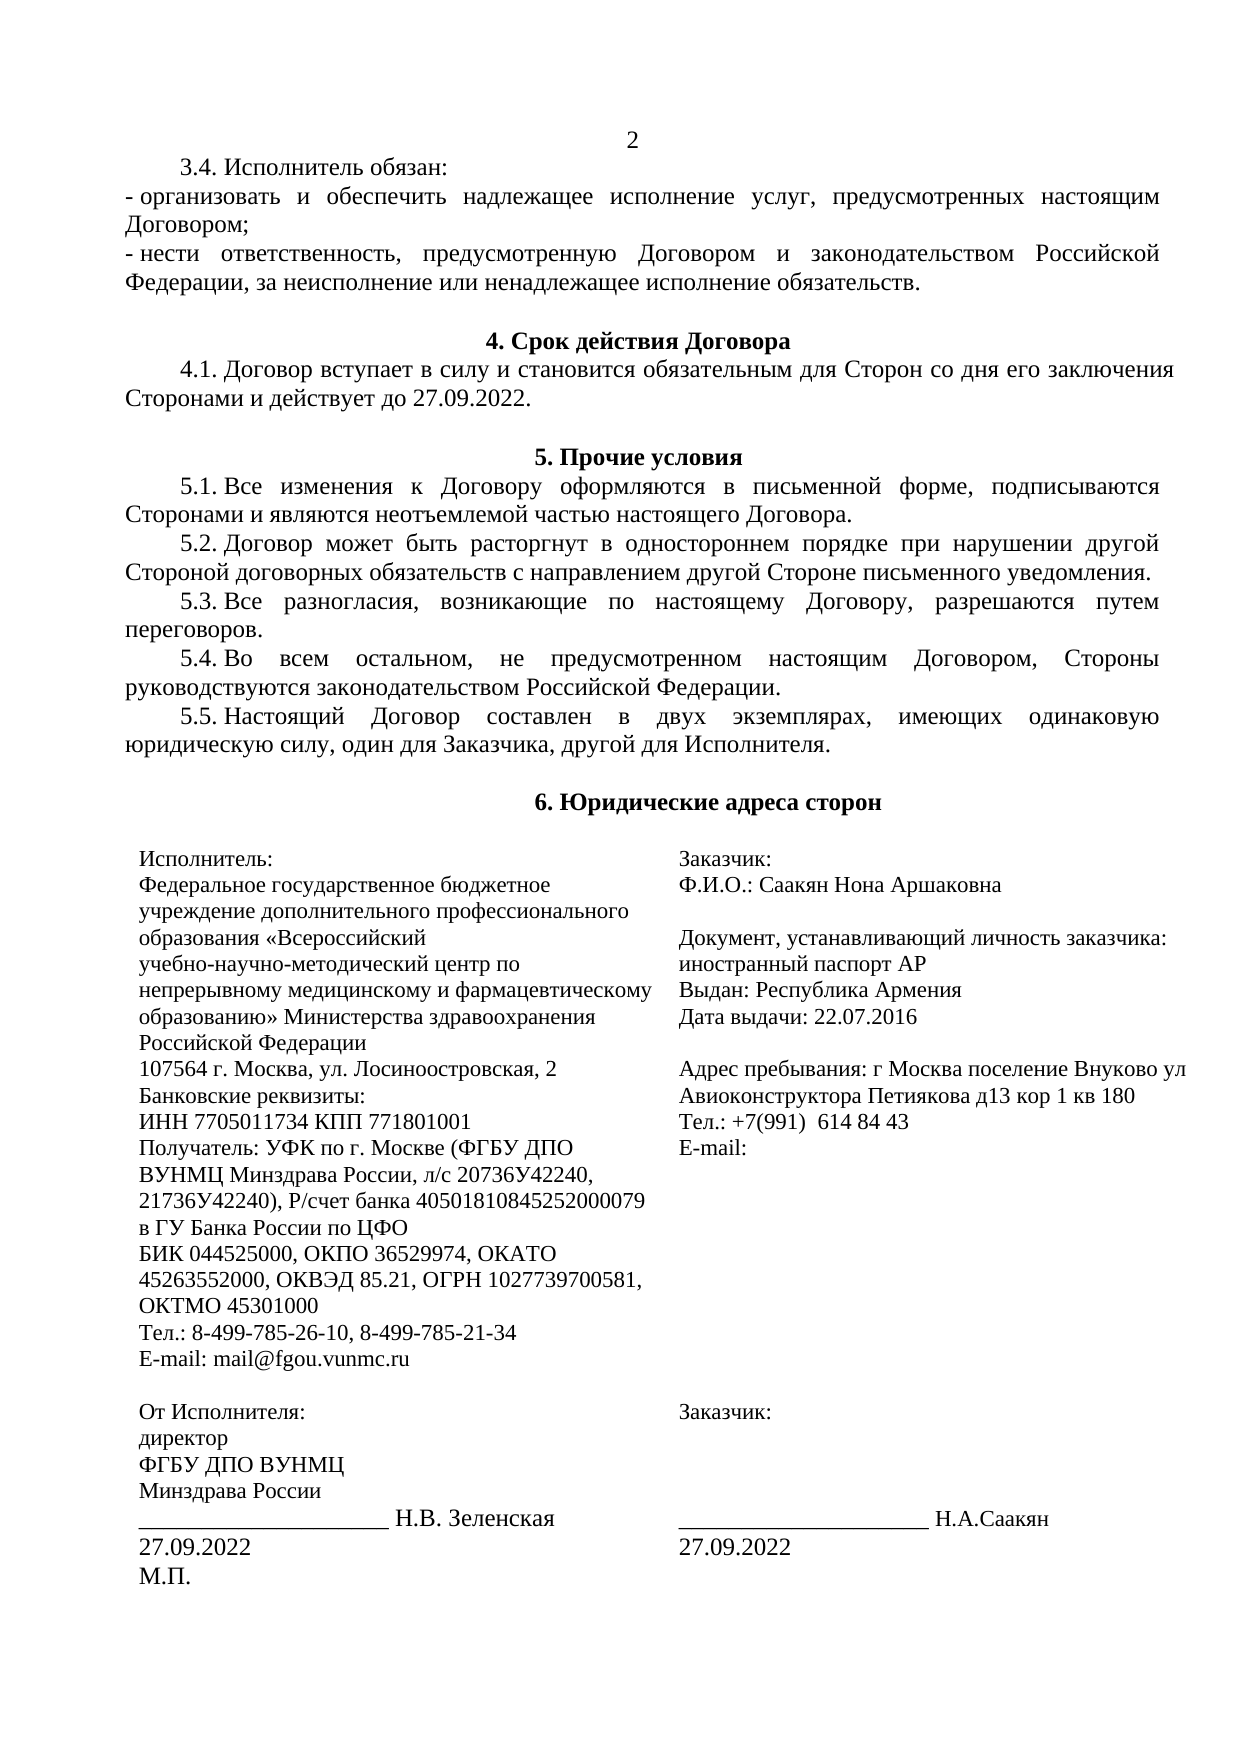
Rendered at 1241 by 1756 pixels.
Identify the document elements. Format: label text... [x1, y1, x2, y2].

table_cell Федеральное государственное бюджетное учреждение дополнительного профессионального образования «Всероссийский учебно-научно-методический центр по непрерывному медицинскому и фармацевтическому образованию» Министерства здравоохранения Российской Федерации 107564 г. Москва, ул. Лосиноостровская, 2 Банковские реквизиты: ИНН 7705011734 КПП 771801001 Получатель: УФК по г. Москве (ФГБУ ДПО ВУНМЦ Минздрава России, л/с 20736У42240, 21736У42240), Р/счет банка 40501810845252000079 в ГУ Банка России по ЦФО БИК 044525000, ОКПО 36529974, ОКАТО 45263552000, ОКВЭД 85.21, ОГРН 1027739700581, ОКТМО 45301000 Тел.: 8-499-785-26-10, 8-499-785-21-34 Е-mail: mail@fgou.vunmc.ru [127, 871, 667, 1398]
list Договор может быть расторгнут в одностороннем порядке при нарушении другой Стороной договорных обязательств с направлением другой Стороне письменного уведомления. [125, 528, 1161, 586]
list Настоящий Договор составлен в двух экземплярах, имеющих одинаковую юридическую силу, один для Заказчика, другой для Исполнителя. [125, 701, 1161, 758]
table_cell Заказчик: ____________________ Н.А.Саакян 27.09.2022 [667, 1398, 1207, 1590]
list Срок действия Договора [486, 326, 1169, 354]
table_cell От Исполнителя: директор ФГБУ ДПО ВУНМЦ Минздрава России ____________________ Н.В. Зеленская 27.09.2022 М.П. [127, 1398, 667, 1590]
list организовать и обеспечить надлежащее исполнение услуг, предусмотренных настоящим Договором; [125, 181, 1161, 238]
list Все изменения к Договору оформляются в письменной форме, подписываются Сторонами и являются неотъемлемой частью настоящего Договора. [125, 471, 1161, 528]
table_header Исполнитель: [127, 845, 667, 871]
list Исполнитель обязан: [179, 152, 1161, 181]
list Во всем остальном, не предусмотренном настоящим Договором, Стороны руководствуются законодательством Российской Федерации. [125, 643, 1161, 701]
list Договор вступает в силу и становится обязательным для Сторон со дня его заключения Сторонами и действует до 27.09.2022. [125, 354, 1175, 412]
list Все разногласия, возникающие по настоящему Договору, разрешаются путем переговоров. [125, 586, 1161, 643]
table_cell Ф.И.О.: Саакян Нона Аршаковна Документ, устанавливающий личность заказчика: иностранный паспорт АР Выдан: Республика Армения Дата выдачи: 22.07.2016 Адрес пребывания: г Москва поселение Внуково ул Авиоконструктора Петиякова д13 кор 1 кв 180 Тел.: +7(991) 614 84 43 Е-mail: [667, 871, 1207, 1398]
table_header Заказчик: [667, 845, 1207, 871]
list Прочие условия [534, 442, 1169, 471]
list Юридические адреса сторон [534, 787, 1169, 816]
list нести ответственность, предусмотренную Договором и законодательством Российской Федерации, за неисполнение или ненадлежащее исполнение обязательств. [125, 238, 1161, 296]
